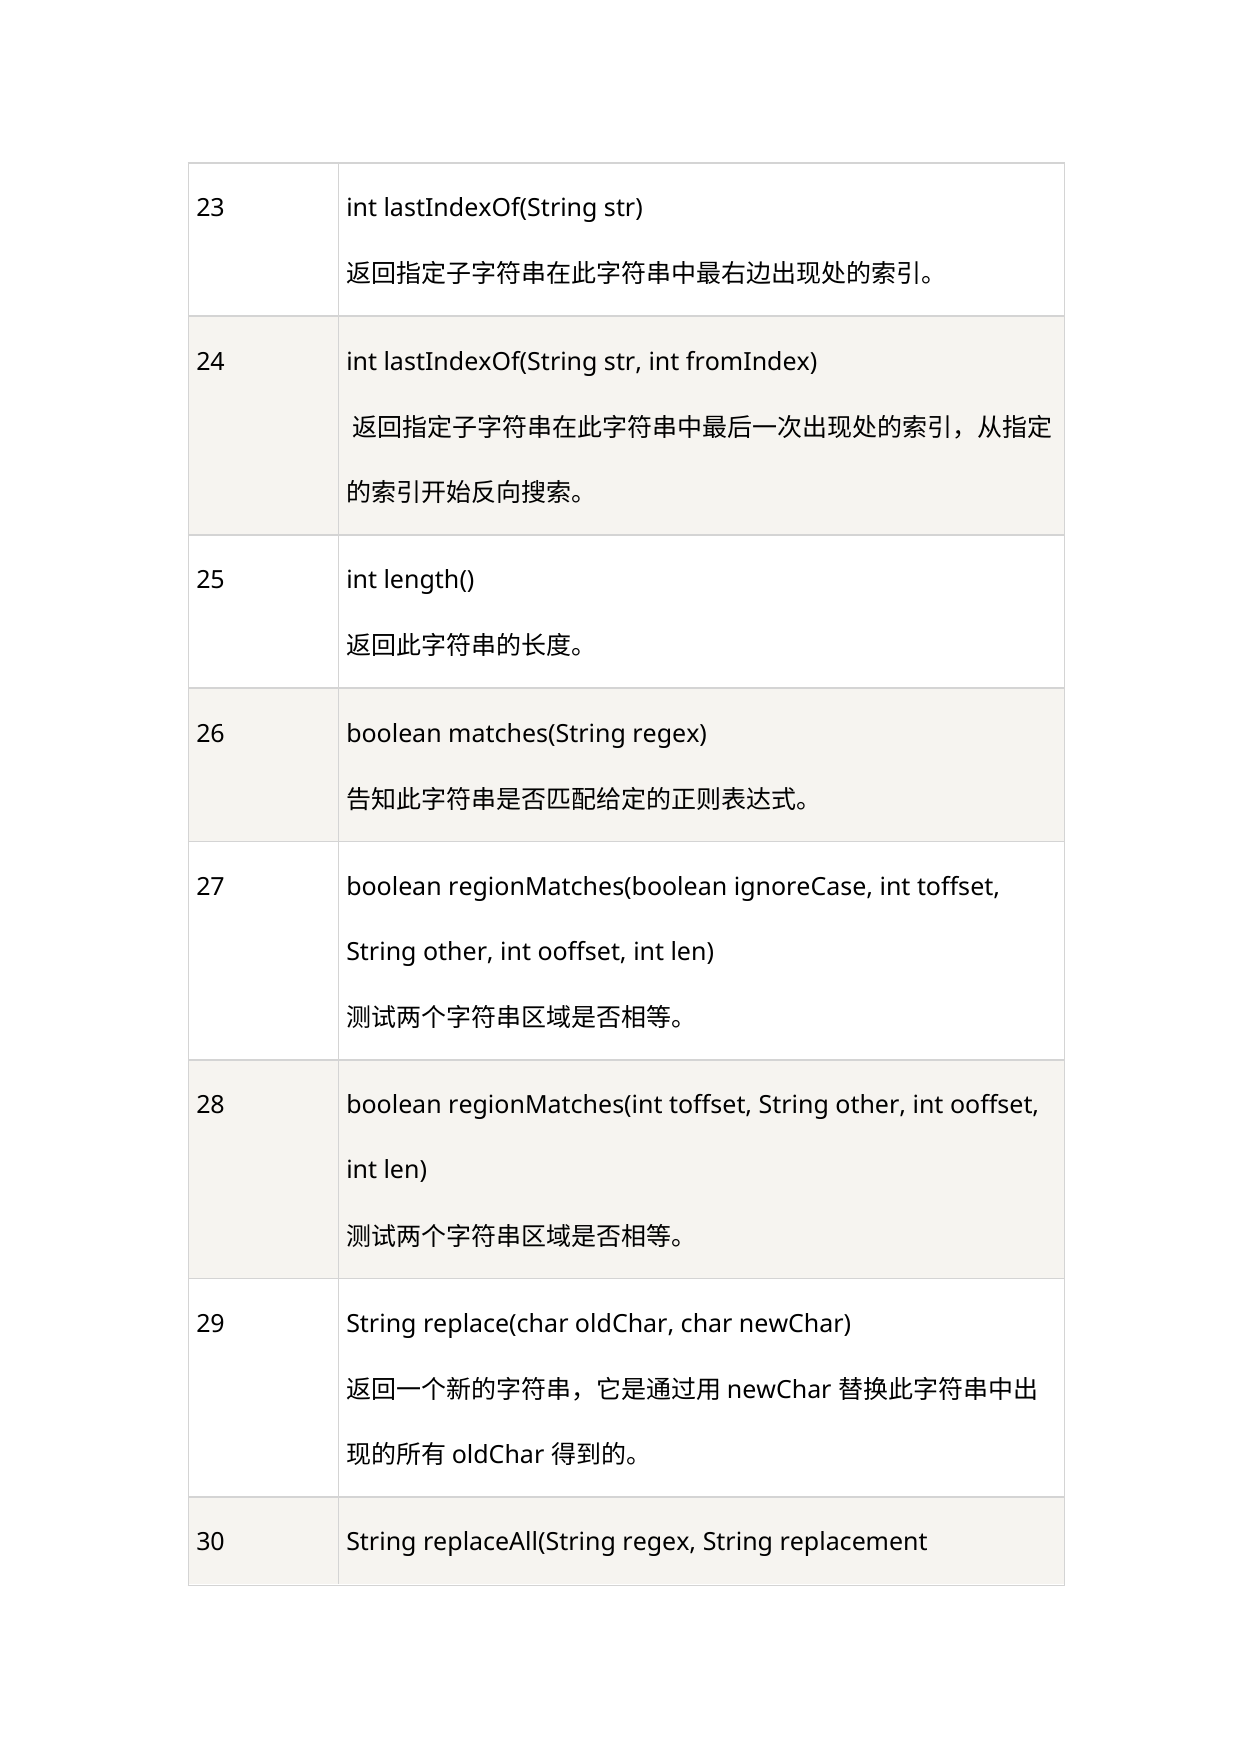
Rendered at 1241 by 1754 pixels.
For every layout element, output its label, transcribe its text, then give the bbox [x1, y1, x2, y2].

table_cell int length() 返回此字符串的长度。 [339, 536, 1064, 687]
table_cell int lastIndexOf(String str, int fromIndex) 返回指定子字符串在此字符串中最后一次出现处的索引，从指定的索引开始反向搜索。 [339, 317, 1064, 534]
table_cell boolean regionMatches(int toffset, String other, int ooffset, int len) 测试两个字符串区域是否相等。 [339, 1061, 1064, 1278]
table_cell boolean regionMatches(boolean ignoreCase, int toffset, String other, int ooffset, int len) 测试两个字符串区域是否相等。 [339, 842, 1064, 1059]
table_cell int lastIndexOf(String str) 返回指定子字符串在此字符串中最右边出现处的索引。 [339, 164, 1064, 315]
table_cell boolean matches(String regex) 告知此字符串是否匹配给定的正则表达式。 [339, 689, 1064, 841]
table_cell 26 [189, 689, 338, 841]
table_cell 23 [189, 164, 338, 315]
table_cell 29 [189, 1279, 338, 1496]
table_cell 27 [189, 842, 338, 1059]
table_cell 28 [189, 1061, 338, 1278]
table_cell String replace(char oldChar, char newChar) 返回一个新的字符串，它是通过用 newChar 替换此字符串中出现的所有 oldChar 得到的。 [339, 1279, 1064, 1496]
table_cell 30 [189, 1498, 338, 1584]
table_cell 25 [189, 536, 338, 687]
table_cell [339, 1498, 1064, 1584]
table_cell 24 [189, 317, 338, 534]
